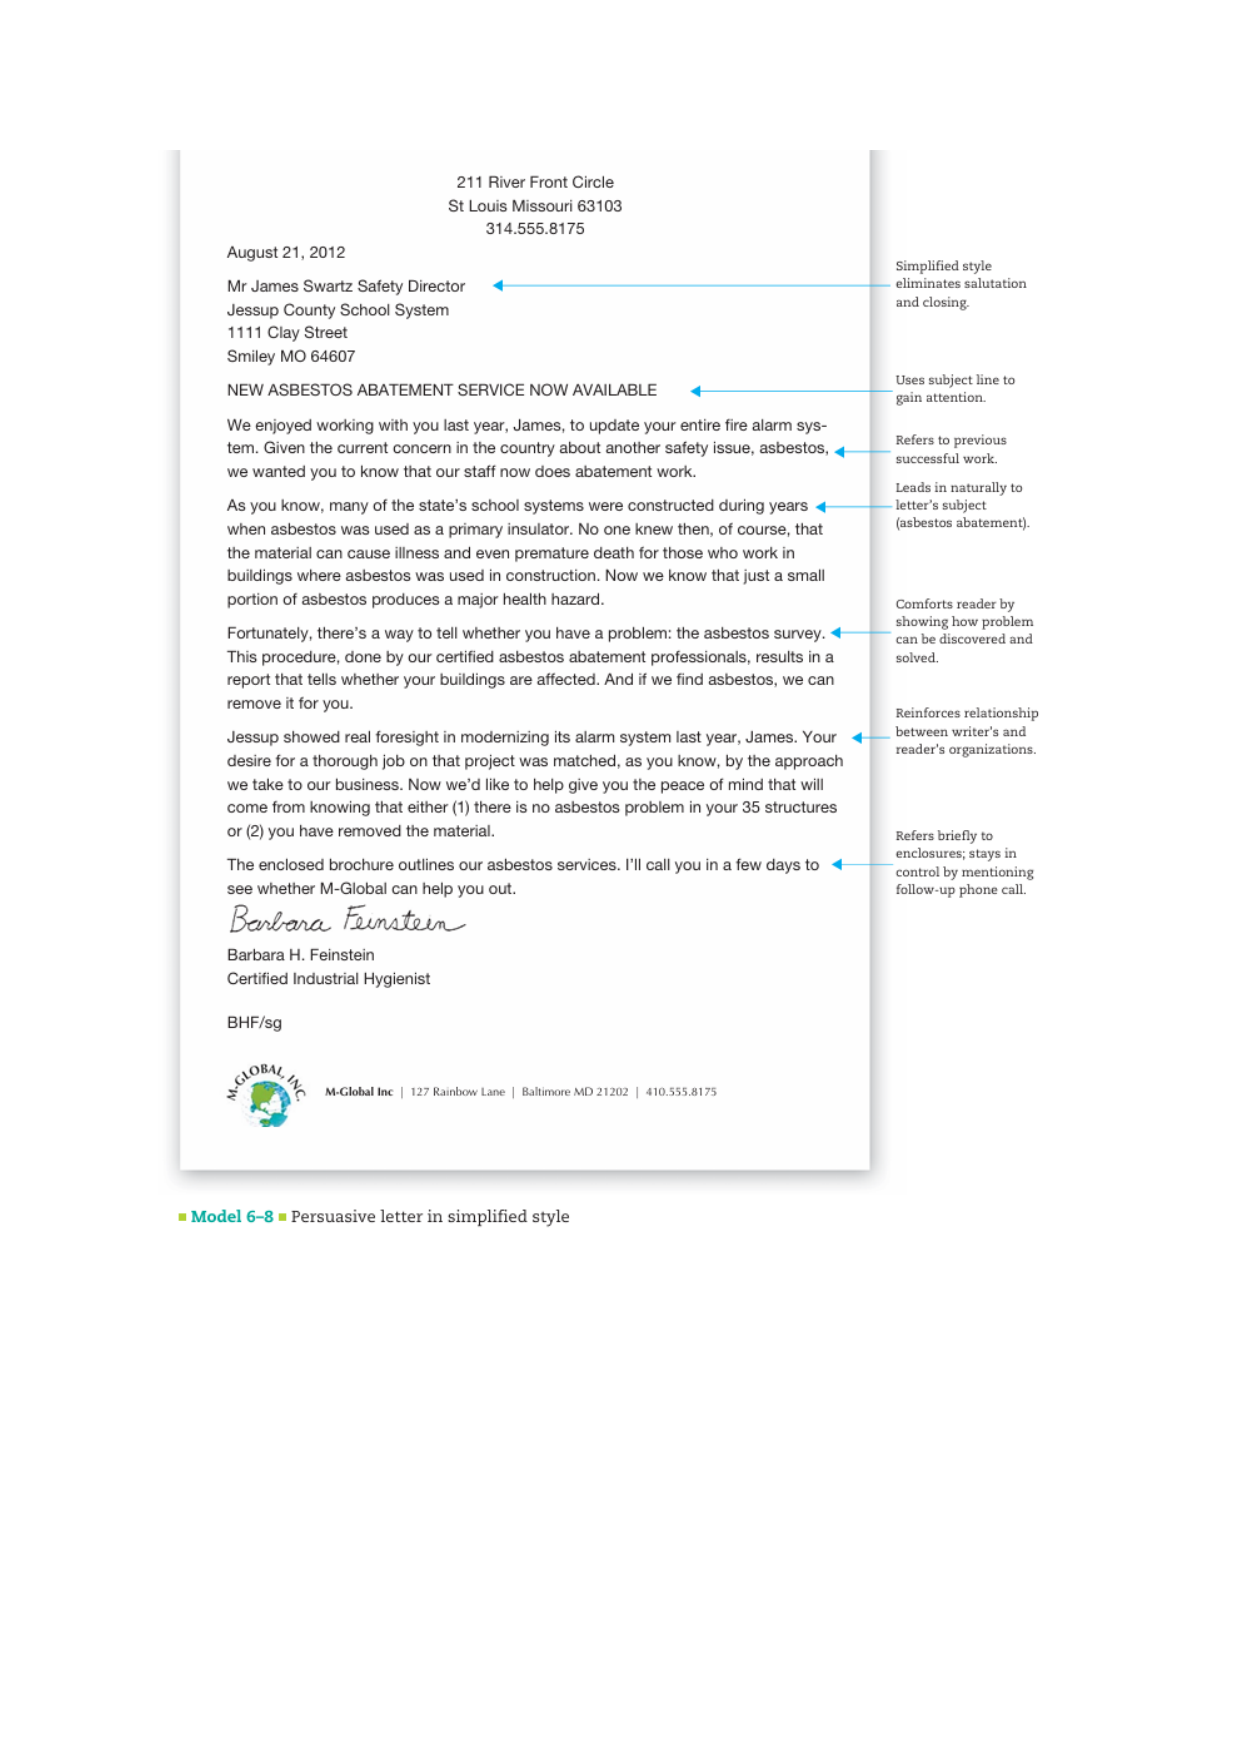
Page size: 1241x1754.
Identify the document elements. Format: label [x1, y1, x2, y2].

picture [150, 150, 1072, 1231]
